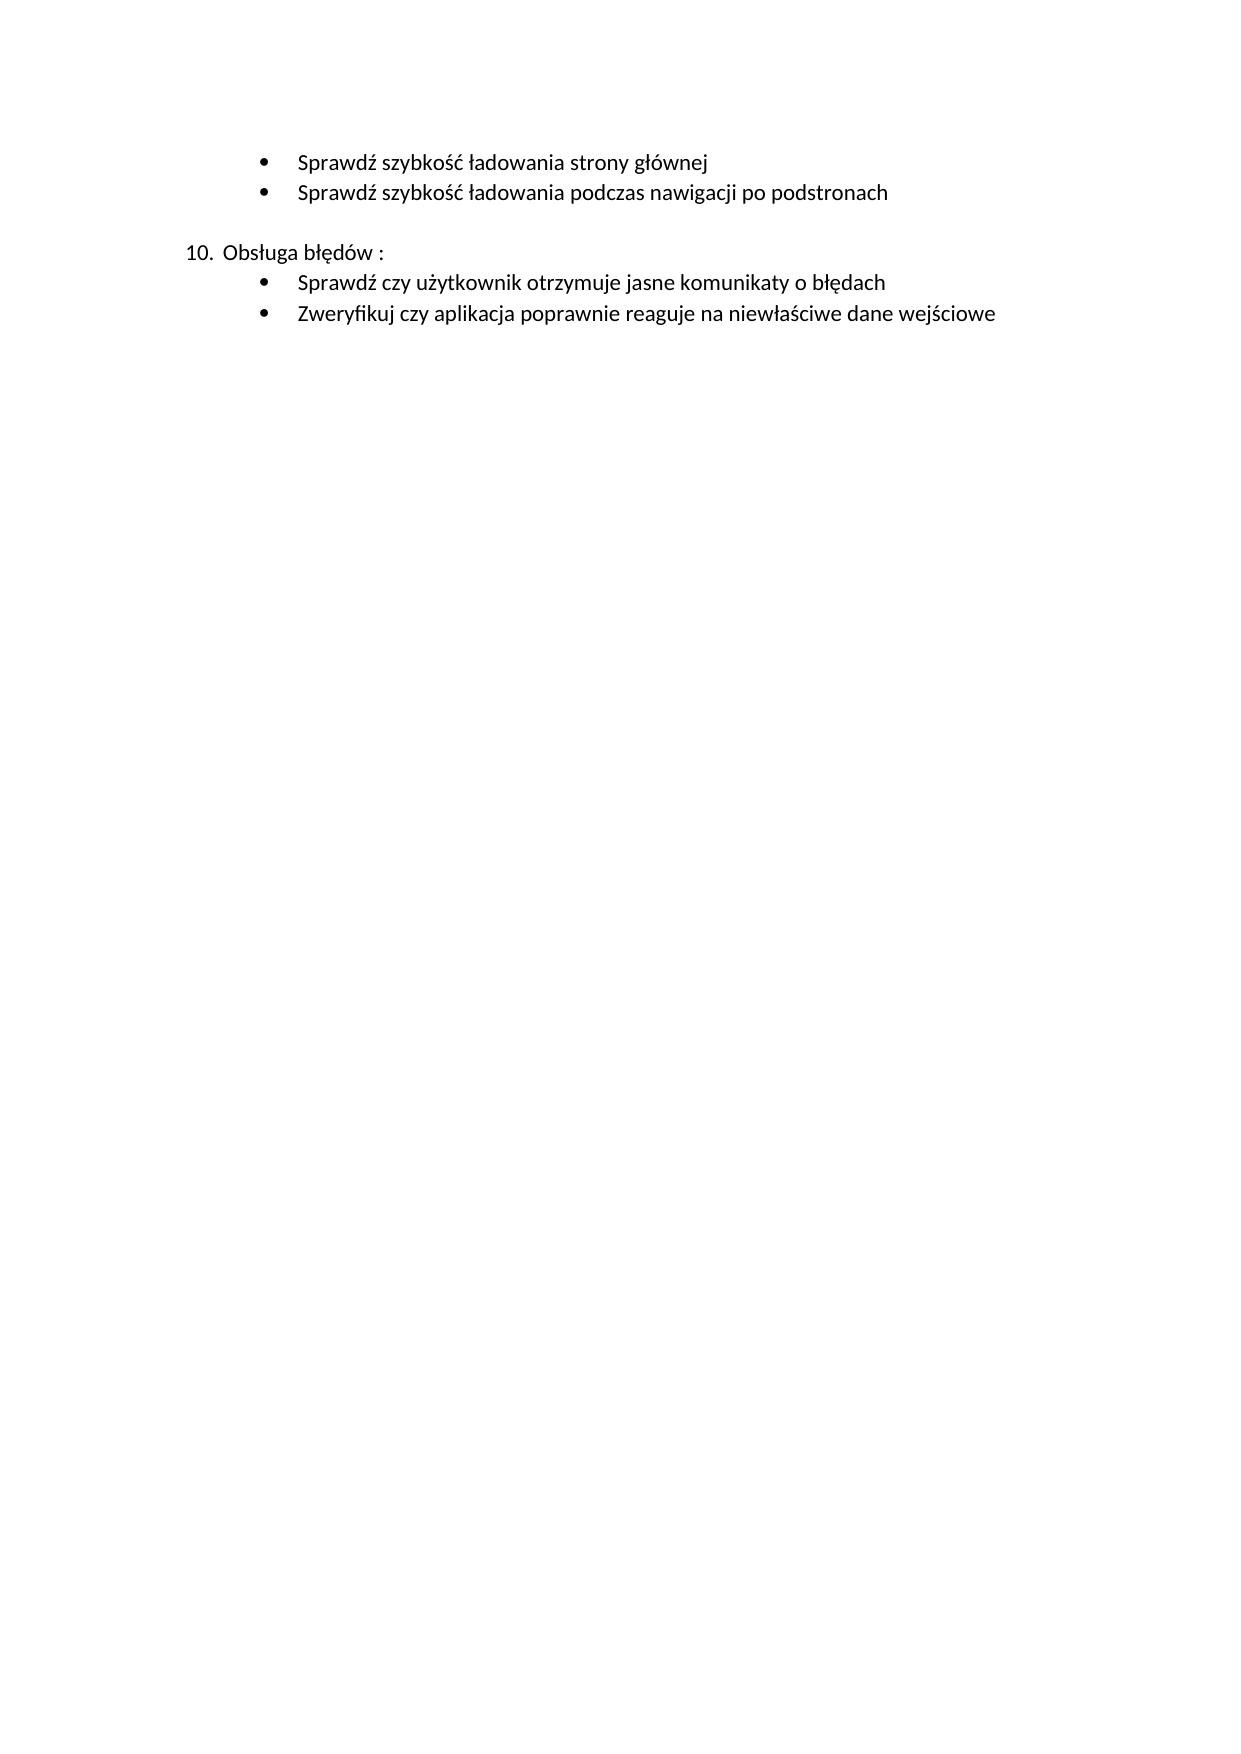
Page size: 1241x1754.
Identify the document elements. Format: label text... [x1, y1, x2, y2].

list Obsługa błędów : [185, 238, 1093, 266]
list Sprawdź szybkość ładowania strony głównej [260, 148, 1093, 176]
list Zweryfikuj czy aplikacja poprawnie reaguje na niewłaściwe dane wejściowe [260, 299, 1093, 327]
list Sprawdź szybkość ładowania podczas nawigacji po podstronach [260, 178, 1093, 206]
list Sprawdź czy użytkownik otrzymuje jasne komunikaty o błędach [260, 268, 1093, 296]
